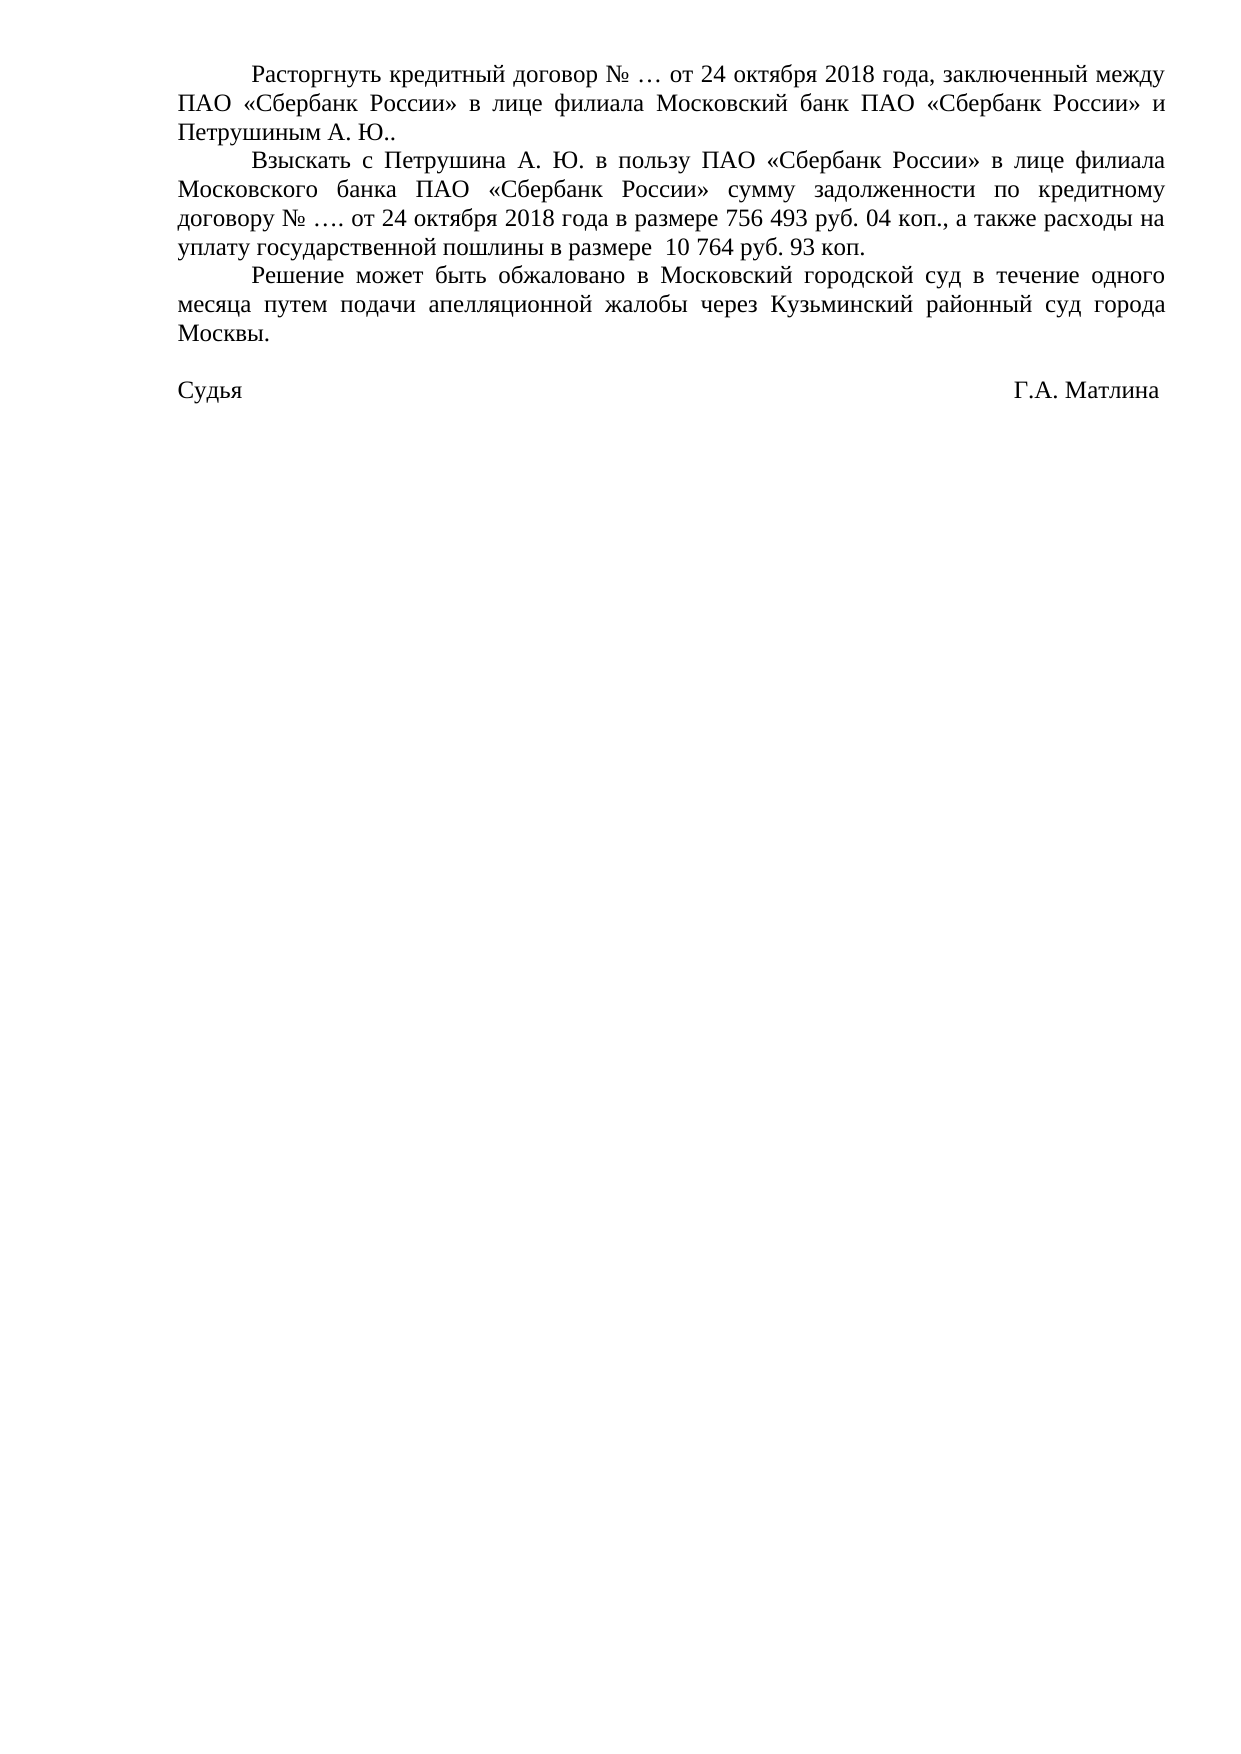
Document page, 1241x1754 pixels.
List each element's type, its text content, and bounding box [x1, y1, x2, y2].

text Взыскать с Петрушина А. Ю. в пользу ПАО «Сбербанк России» в лице филиала Московского банка ПАО «Сбербанк России» сумму задолженности по кредитному договору № …. от 24 октября 2018 года в размере 756 493 руб. 04 коп., а также расходы на уплату государственной пошлины в размере 10 764 руб. 93 коп. [177, 145, 1167, 260]
text Судья Г.А. Матлина [177, 375, 1167, 404]
text Расторгнуть кредитный договор № … от 24 октября 2018 года, заключенный между ПАО «Сбербанк России» в лице филиала Московский банк ПАО «Сбербанк России» и Петрушиным А. Ю.. [177, 59, 1167, 145]
text Решение может быть обжаловано в Московский городской суд в течение одного месяца путем подачи апелляционной жалобы через Кузьминский районный суд города Москвы. [177, 260, 1167, 347]
